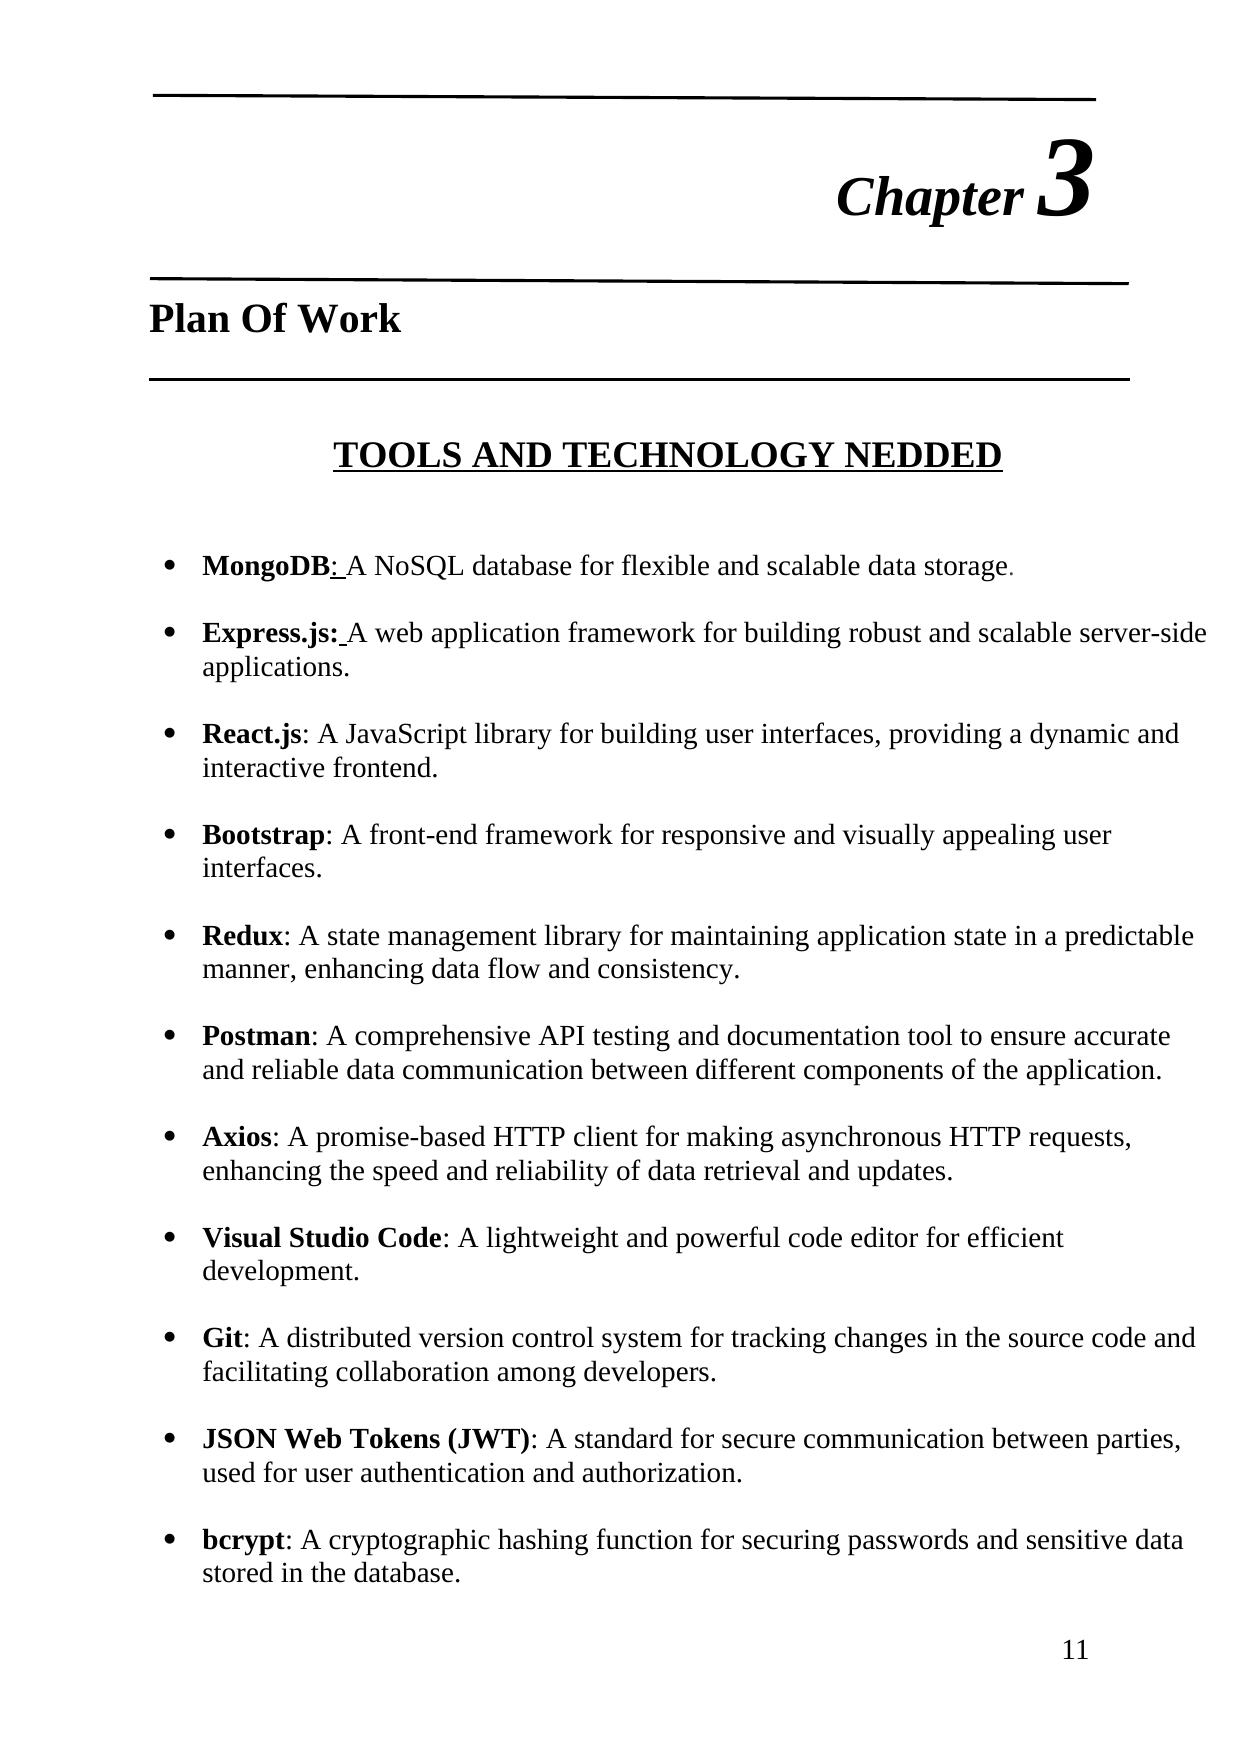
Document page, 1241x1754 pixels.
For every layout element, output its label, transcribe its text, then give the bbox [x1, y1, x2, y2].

list Visual Studio Code: A lightweight and powerful code editor for efficient development. [164, 1220, 1209, 1287]
list bcrypt: A cryptographic hashing function for securing passwords and sensitive data stored in the database. [164, 1522, 1209, 1589]
subtitle Plan Of Work [149, 293, 1209, 341]
list Axios: A promise-based HTTP client for making asynchronous HTTP requests, enhancing the speed and reliability of data retrieval and updates. [164, 1119, 1209, 1186]
list Postman: A comprehensive API testing and documentation tool to ensure accurate and reliable data communication between different components of the application. [164, 1018, 1209, 1086]
subtitle Chapter 3 [836, 108, 1209, 240]
list Bootstrap: A front-end framework for responsive and visually appealing user interfaces. [164, 817, 1209, 884]
list JSON Web Tokens (JWT): A standard for secure communication between parties, used for user authentication and authorization. [164, 1421, 1209, 1488]
list React.js: A JavaScript library for building user interfaces, providing a dynamic and interactive frontend. [164, 716, 1209, 783]
list Redux: A state management library for maintaining application state in a predictable manner, enhancing data flow and consistency. [164, 918, 1209, 985]
list Git: A distributed version control system for tracking changes in the source code and facilitating collaboration among developers. [164, 1321, 1209, 1388]
list MongoDB: A NoSQL database for flexible and scalable data storage. [164, 548, 1209, 582]
list Express.js: A web application framework for building robust and scalable server-side applications. [164, 615, 1209, 683]
text TOOLS AND TECHNOLOGY NEDDED [127, 433, 1209, 476]
